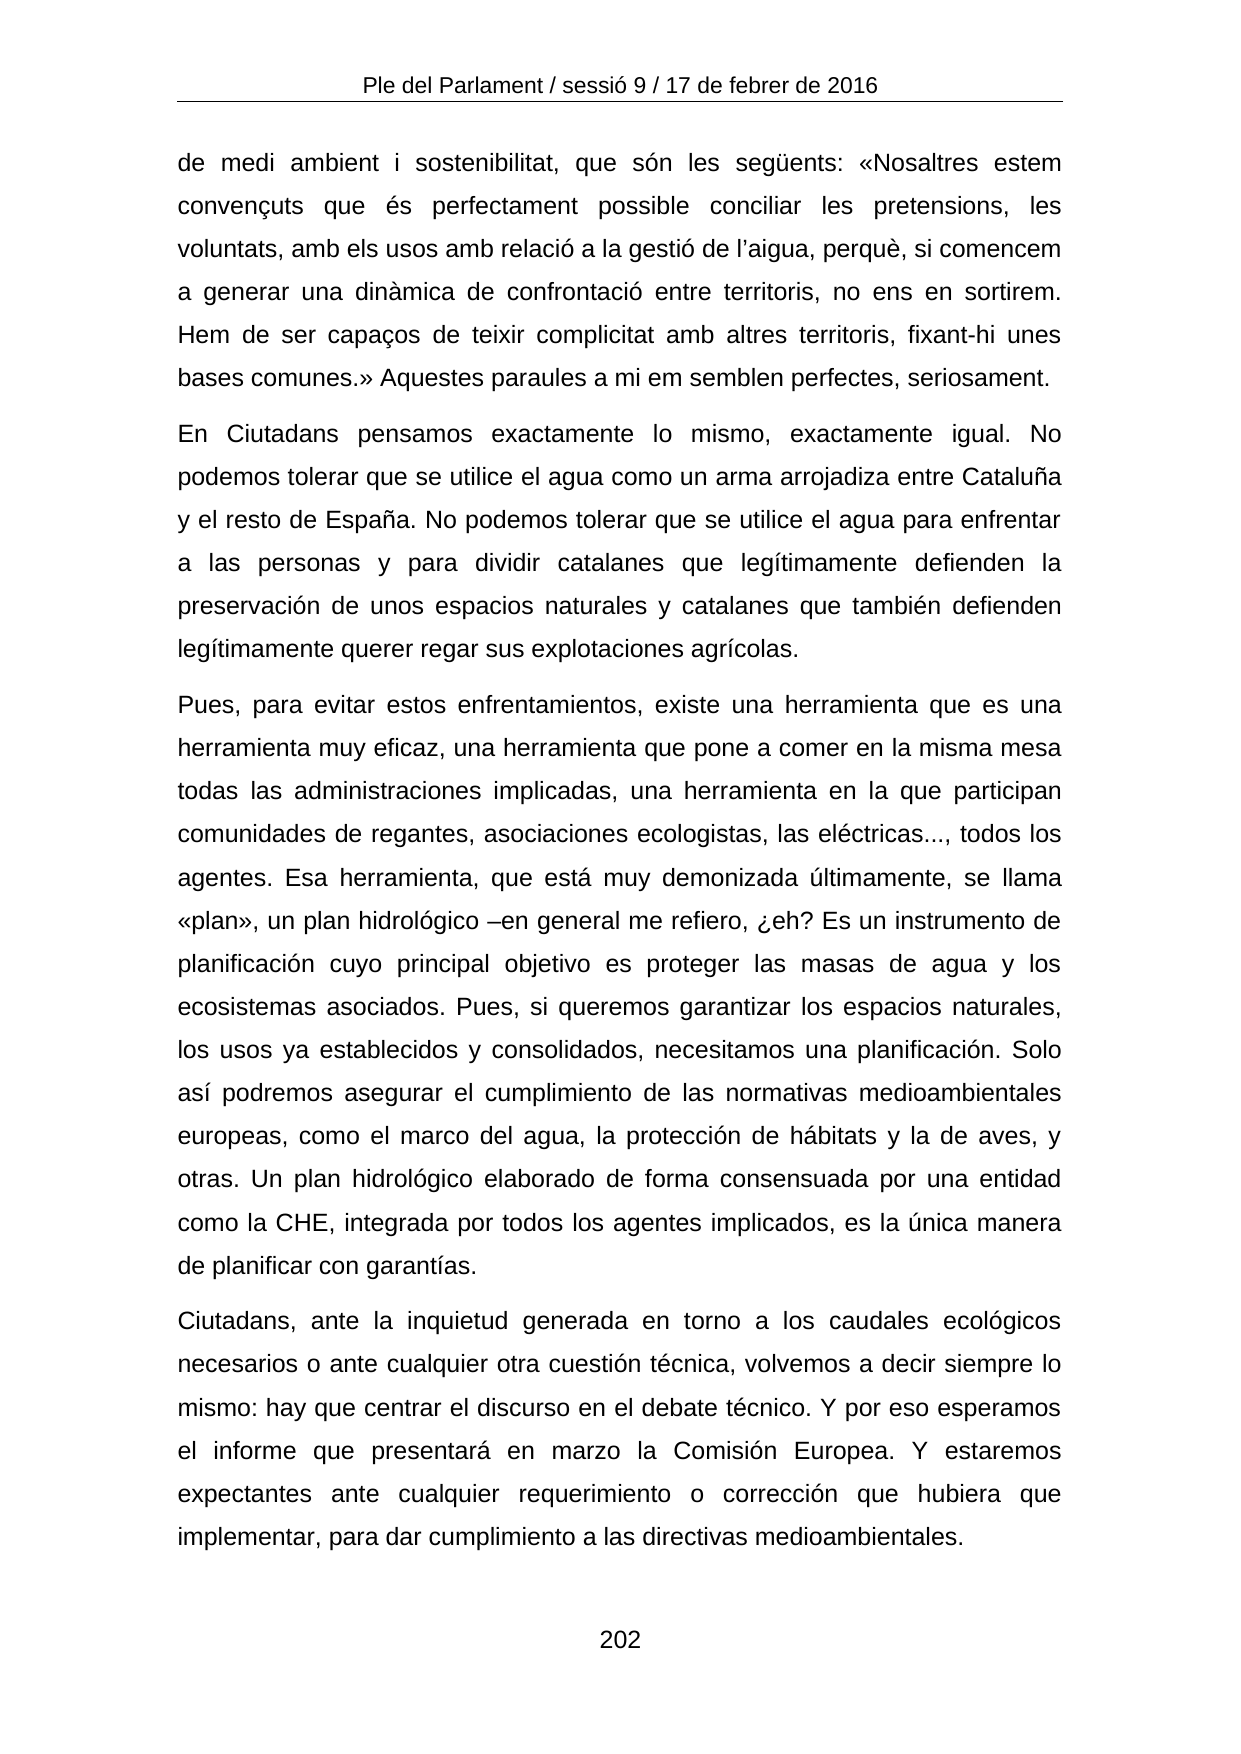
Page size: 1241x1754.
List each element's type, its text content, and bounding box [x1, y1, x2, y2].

text En Ciutadans pensamos exactamente lo mismo, exactamente igual. No podemos tolerar que se utilice el agua como un arma arrojadiza entre Cataluña y el resto de España. No podemos tolerar que se utilice el agua para enfrentar a las personas y para dividir catalanes que legítimamente defienden la preservación de unos espacios naturales y catalanes que también defienden legítimamente querer regar sus explotaciones agrícolas. [177, 419, 1063, 663]
text Ciutadans, ante la inquietud generada en torno a los caudales ecológicos necesarios o ante cualquier otra cuestión técnica, volvemos a decir siempre lo mismo: hay que centrar el discurso en el debate técnico. Y por eso esperamos el informe que presentará en marzo la Comisión Europea. Y estaremos expectantes ante cualquier requerimiento o corrección que hubiera que implementar, para dar cumplimiento a las directivas medioambientales. [177, 1306, 1063, 1551]
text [177, 148, 1063, 392]
text Pues, para evitar estos enfrentamientos, existe una herramienta que es una herramienta muy eficaz, una herramienta que pone a comer en la misma mesa todas las administraciones implicadas, una herramienta en la que participan comunidades de regantes, asociaciones ecologistas, las eléctricas..., todos los agentes. Esa herramienta, que está muy demonizada últimamente, se llama «plan», un plan hidrológico –en general me refiero, ¿eh? Es un instrumento de planificación cuyo principal objetivo es proteger las masas de agua y los ecosistemas asociados. Pues, si queremos garantizar los espacios naturales, los usos ya establecidos y consolidados, necesitamos una planificación. Solo así podremos asegurar el cumplimiento de las normativas medioambientales europeas, como el marco del agua, la protección de hábitats y la de aves, y otras. Un plan hidrológico elaborado de forma consensuada por una entidad como la CHE, integrada por todos los agentes implicados, es la única manera de planificar con garantías. [177, 690, 1063, 1279]
